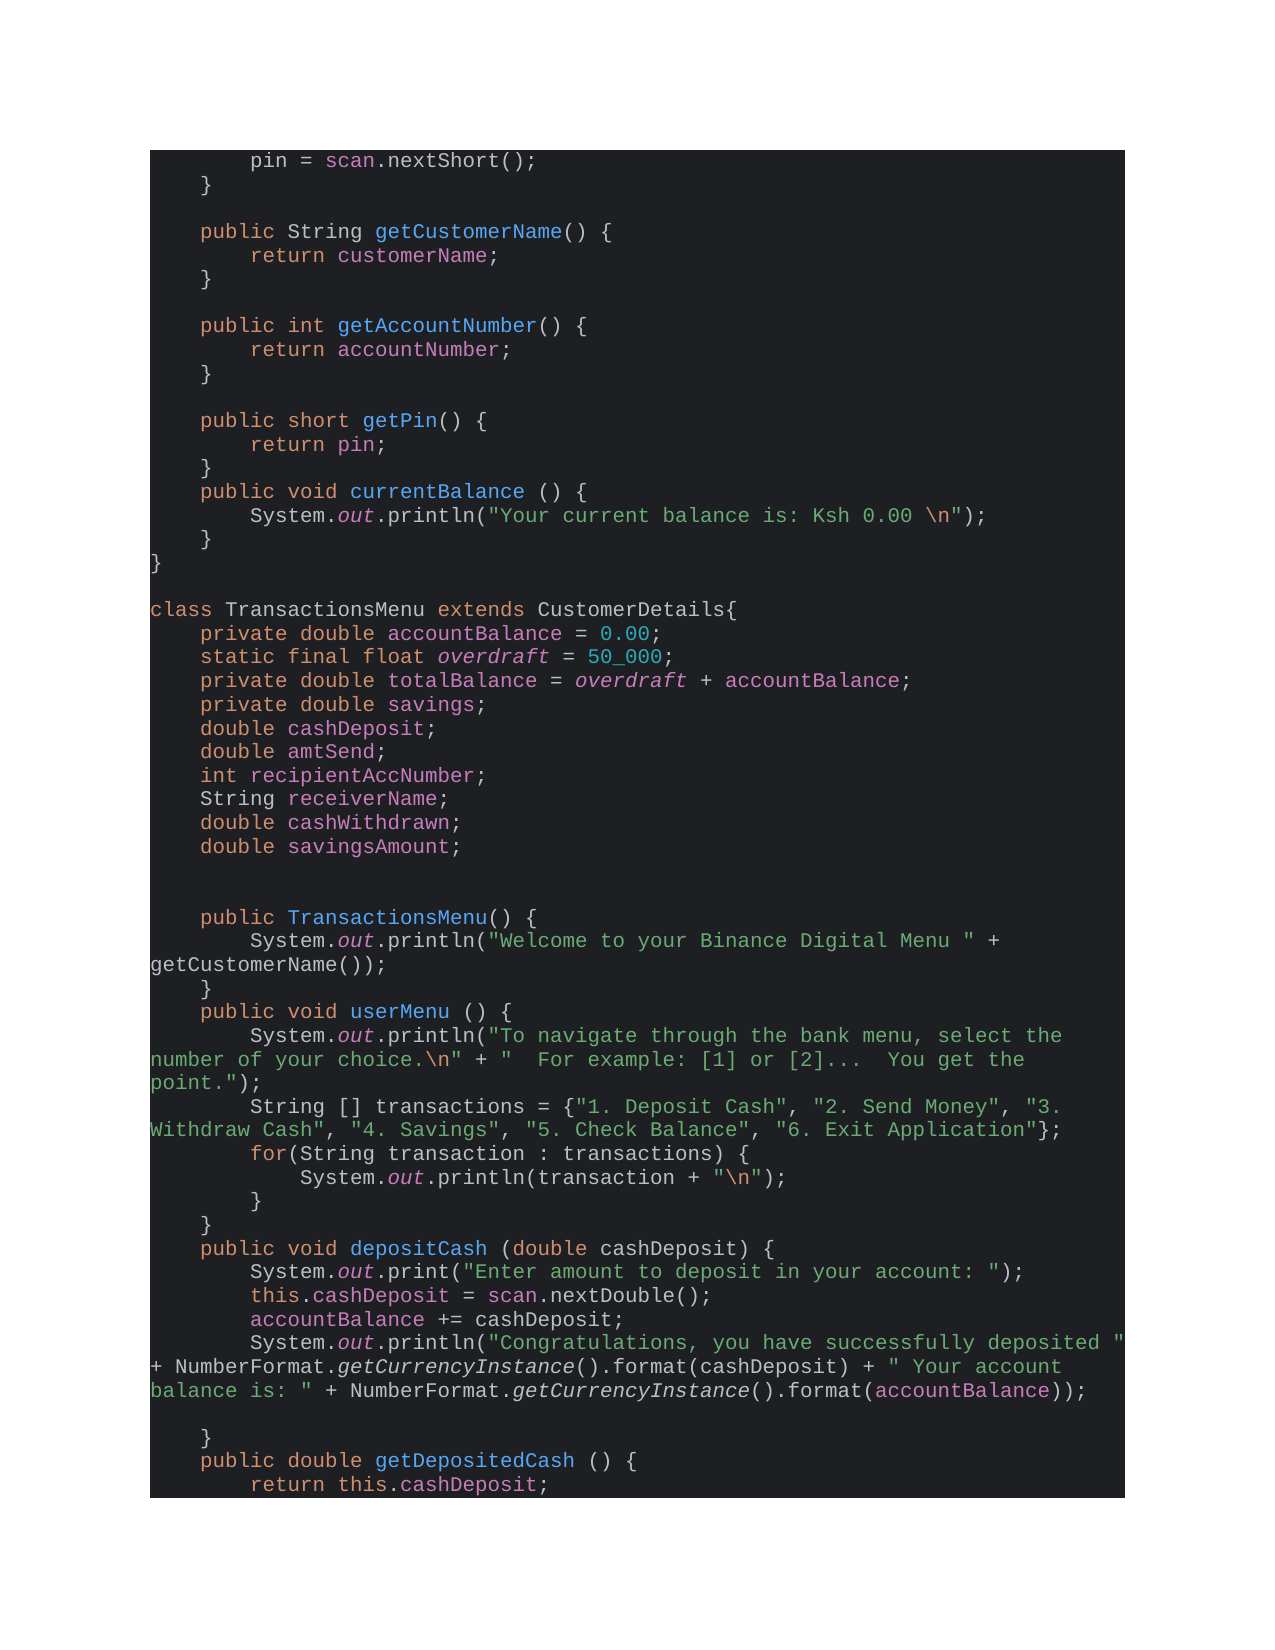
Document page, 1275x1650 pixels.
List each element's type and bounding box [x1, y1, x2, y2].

text [150, 150, 1125, 1498]
